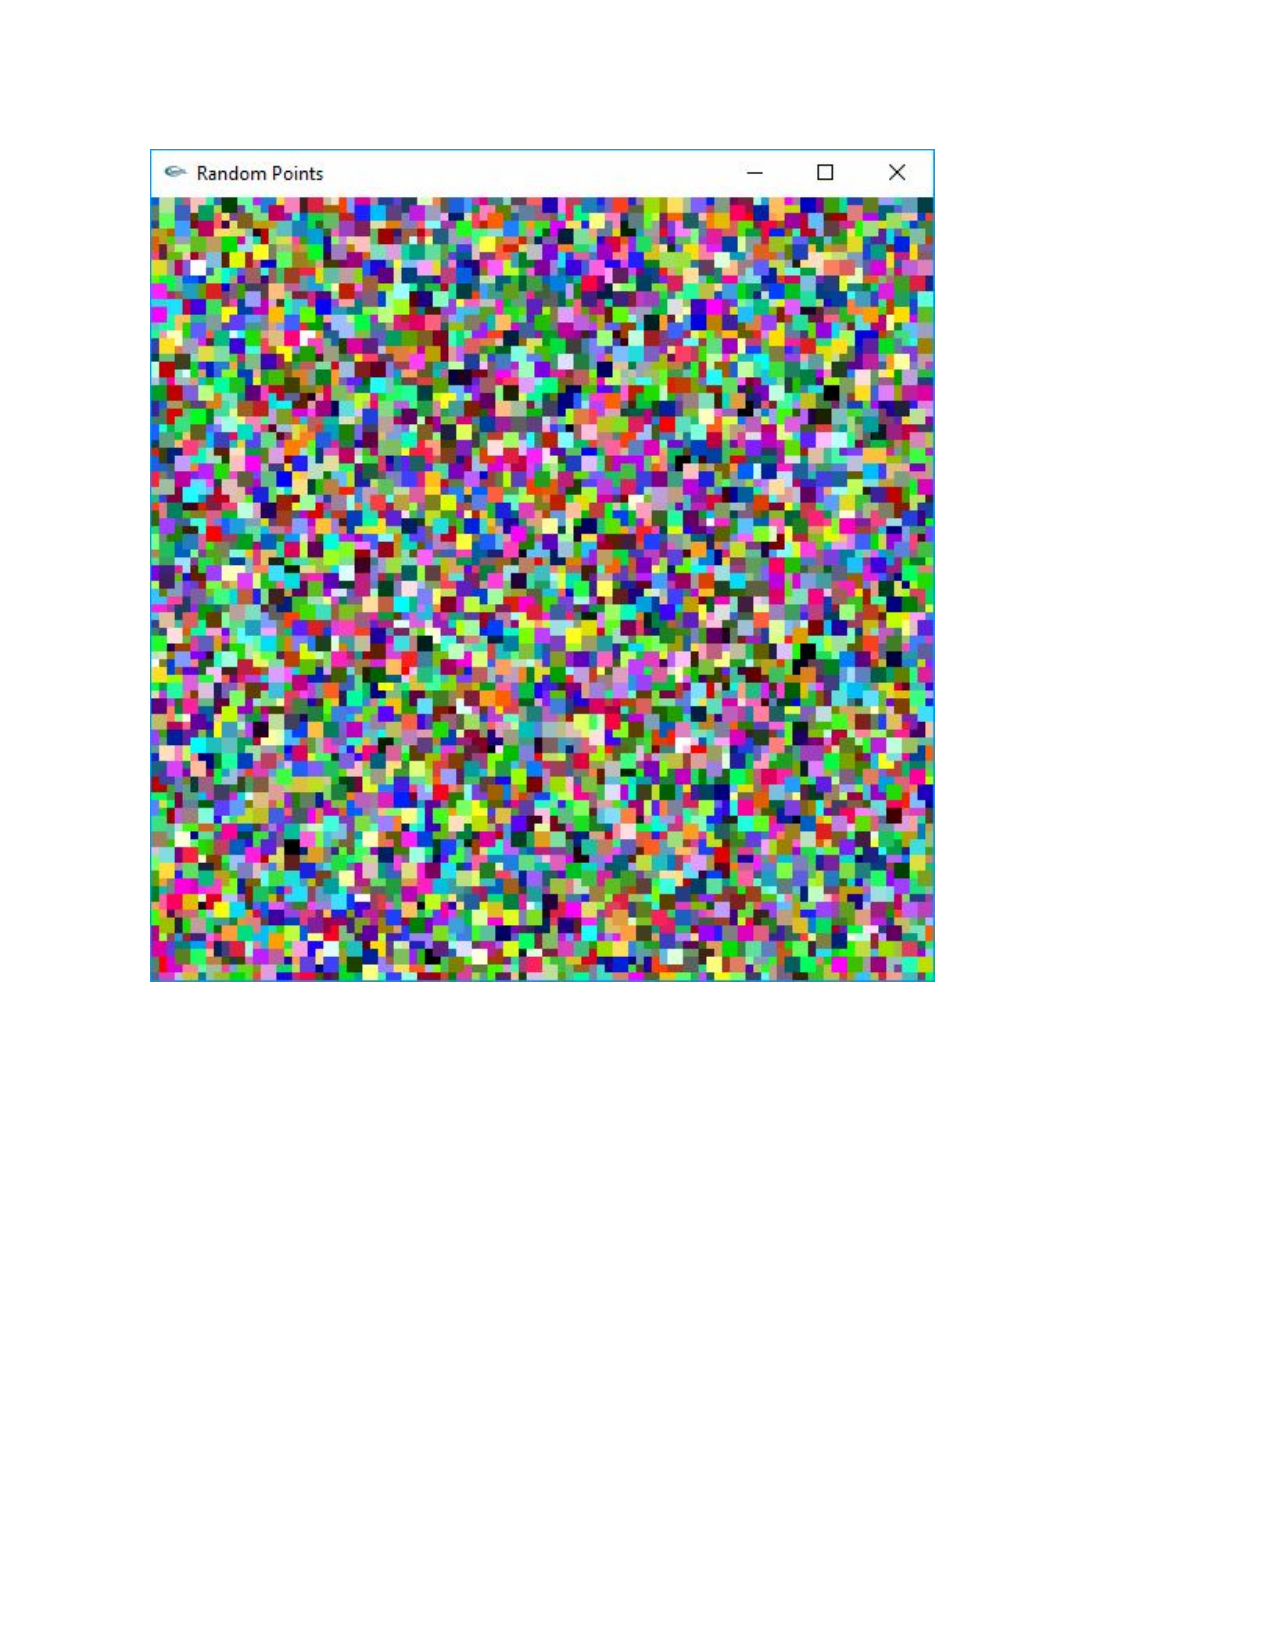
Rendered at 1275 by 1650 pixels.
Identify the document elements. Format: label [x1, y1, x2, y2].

picture [150, 149, 935, 982]
